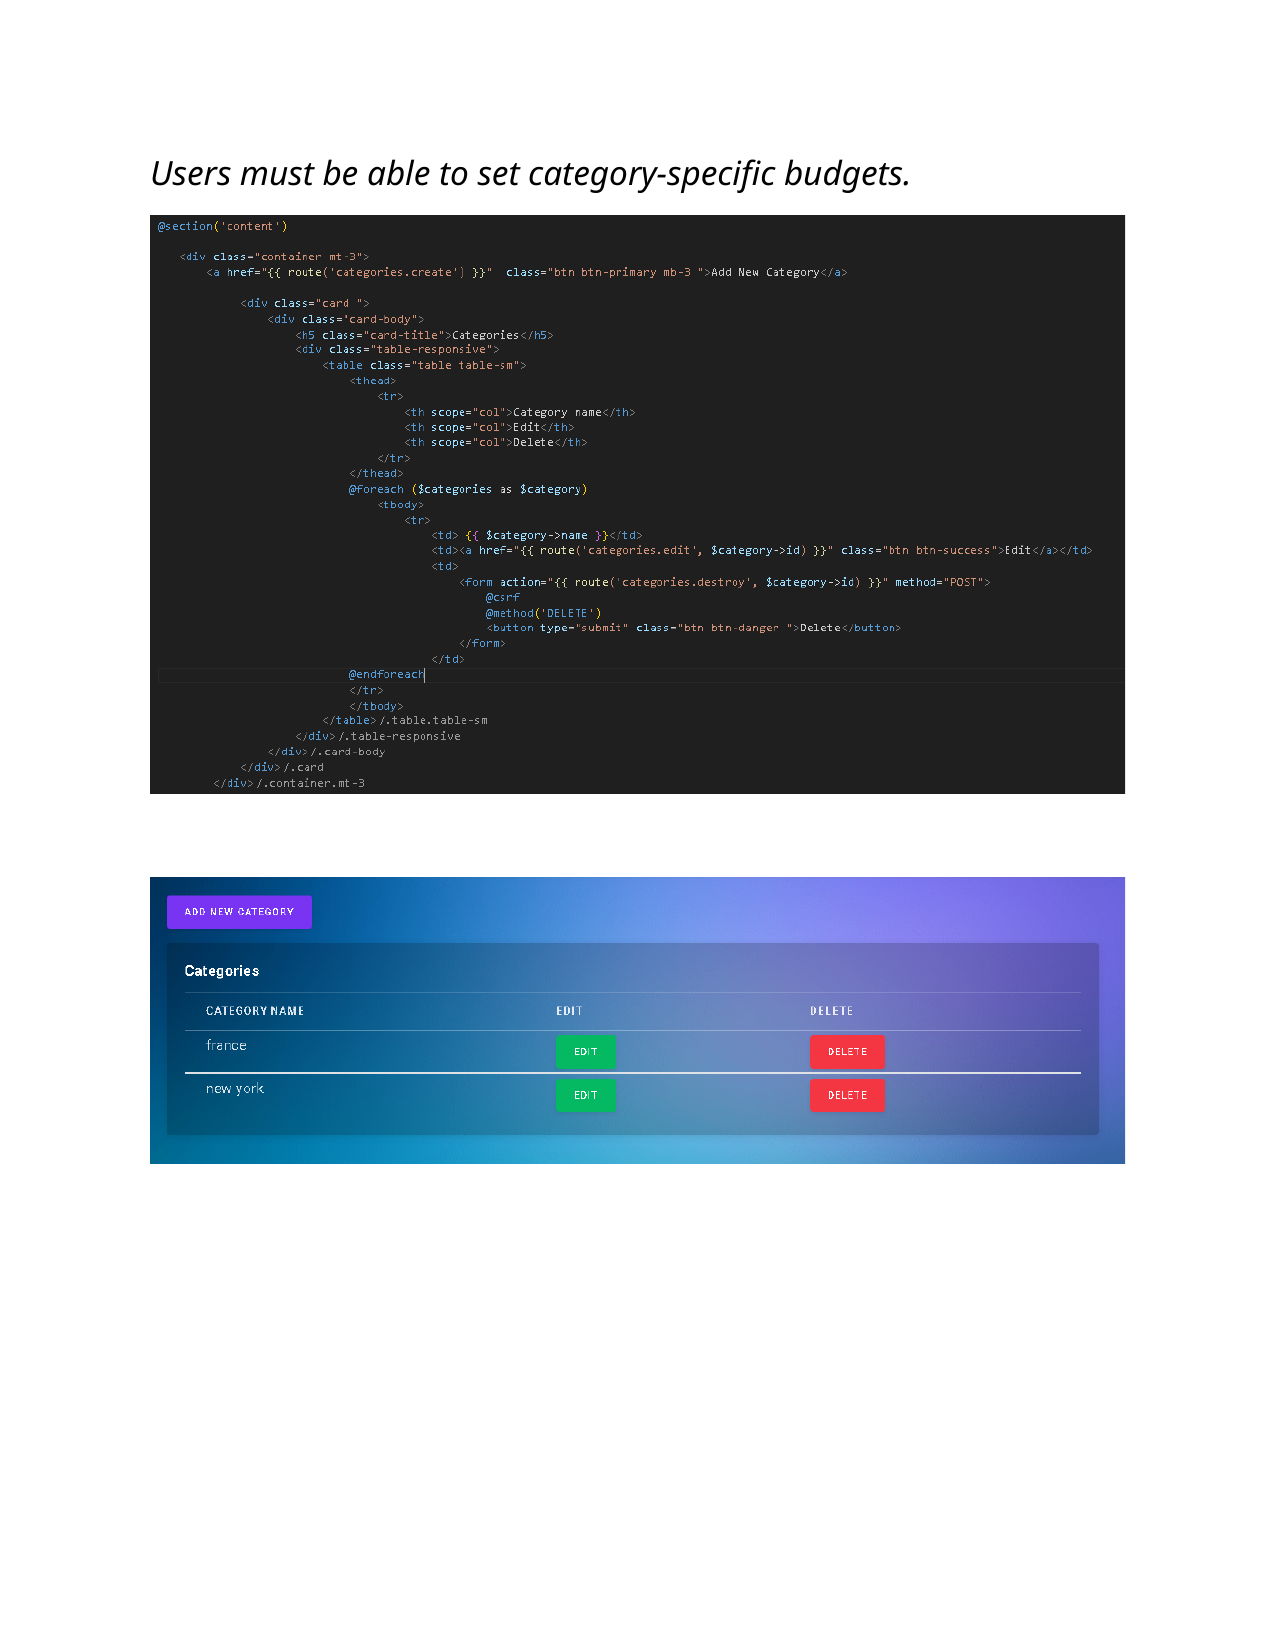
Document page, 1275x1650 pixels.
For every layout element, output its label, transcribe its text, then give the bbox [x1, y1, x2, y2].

text Users must be able to set category-specific budgets. [150, 150, 1125, 195]
picture [150, 877, 1125, 1164]
picture [216, 1043, 223, 1050]
picture [150, 215, 1125, 794]
picture [336, 1030, 341, 1039]
